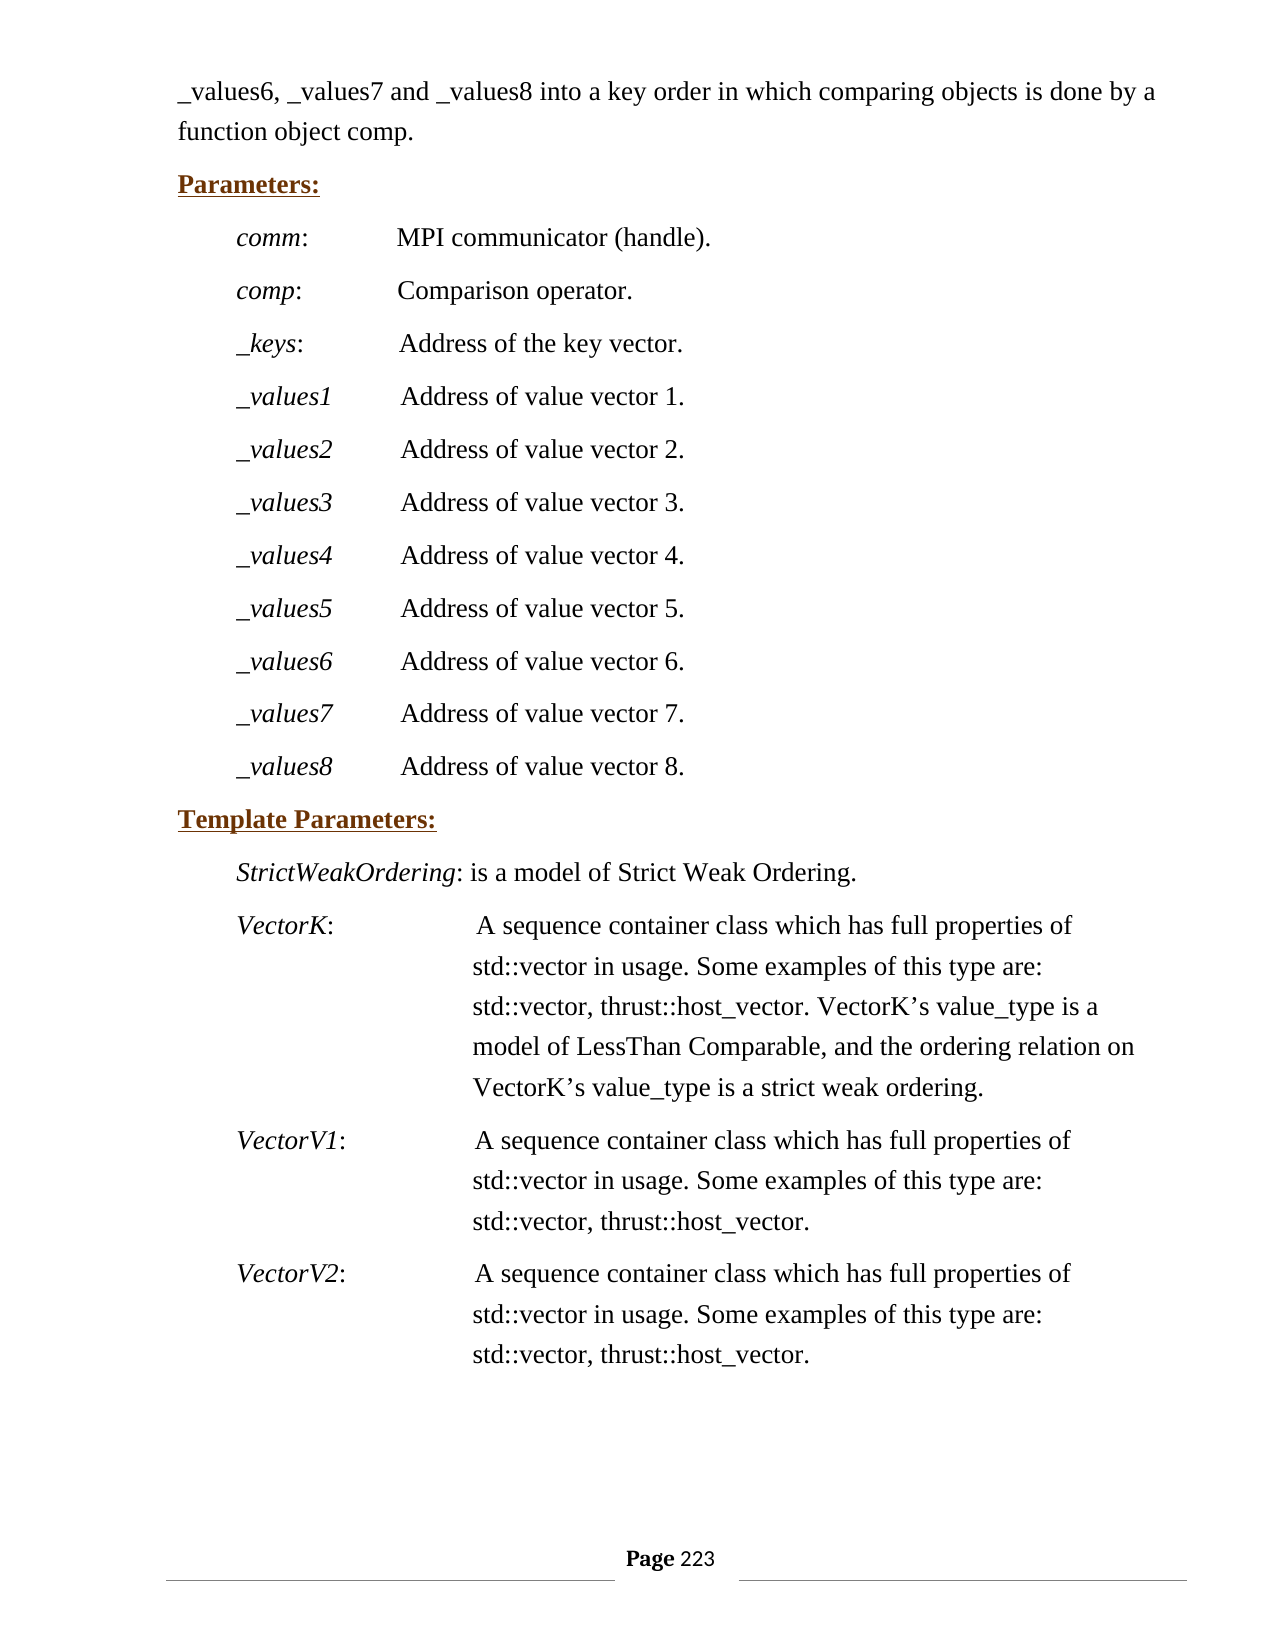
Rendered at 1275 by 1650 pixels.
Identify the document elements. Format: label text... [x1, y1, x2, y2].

text _values1 Address of value vector 1. [177, 380, 1157, 411]
text Parameters: [177, 168, 1157, 199]
text _values7 Address of value vector 7. [177, 697, 1157, 729]
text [177, 75, 1157, 147]
text VectorV1: A sequence container class which has full properties of std::vector in usage. Some examples of this type are: std::vector, thrust::host_vector. [177, 1124, 1157, 1236]
text comp: Comparison operator. [177, 274, 1157, 305]
text VectorV2: A sequence container class which has full properties of std::vector in usage. Some examples of this type are: std::vector, thrust::host_vector. [177, 1257, 1157, 1369]
text _values5 Address of value vector 5. [177, 592, 1157, 623]
text _values4 Address of value vector 4. [177, 539, 1157, 570]
text Template Parameters: [177, 803, 1157, 834]
text _values6 Address of value vector 6. [177, 644, 1157, 676]
text comm: MPI communicator (handle). [177, 221, 1157, 252]
text VectorK: A sequence container class which has full properties of std::vector in usage. Some examples of this type are: std::vector, thrust::host_vector. VectorK’s value_type is a model of LessThan Comparable, and the ordering relation on VectorK’s value_type is a strict weak ordering. [177, 909, 1157, 1102]
text _values2 Address of value vector 2. [177, 433, 1157, 464]
text _values8 Address of value vector 8. [177, 750, 1157, 782]
text _values3 Address of value vector 3. [177, 486, 1157, 517]
text _keys: Address of the key vector. [177, 327, 1157, 358]
text StrictWeakOrdering: is a model of Strict Weak Ordering. [177, 856, 1157, 887]
